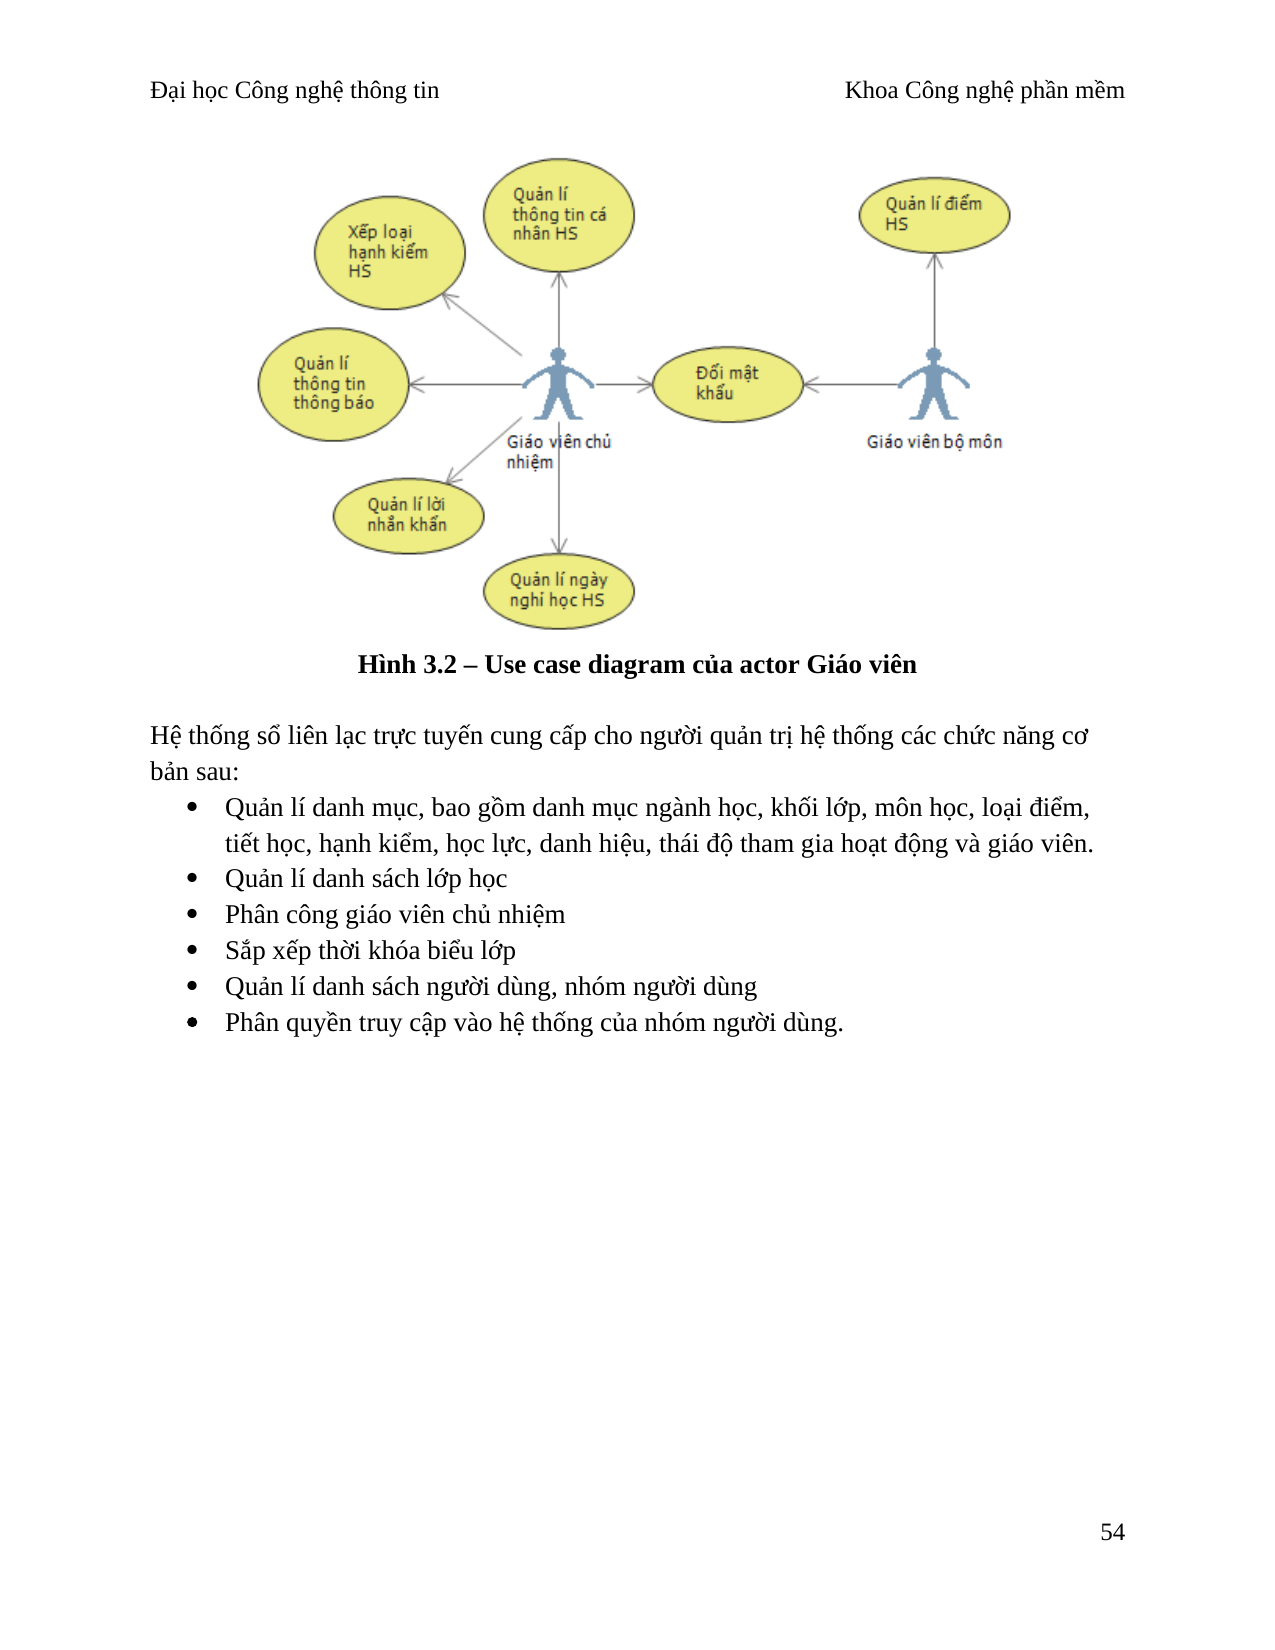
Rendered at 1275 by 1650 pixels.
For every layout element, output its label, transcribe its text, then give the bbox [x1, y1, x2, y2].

list Sắp xếp thời khóa biểu lớp [187, 934, 1125, 966]
picture [247, 150, 1028, 644]
text Hệ thống sổ liên lạc trực tuyến cung cấp cho người quản trị hệ thống các chức năng cơ bản sau: [150, 719, 1125, 786]
list Phân quyền truy cập vào hệ thống của nhóm người dùng. [187, 1006, 1125, 1037]
list Phân công giáo viên chủ nhiệm [187, 898, 1125, 930]
list Quản lí danh sách lớp học [187, 862, 1125, 894]
list Quản lí danh sách người dùng, nhóm người dùng [187, 970, 1125, 1002]
list Quản lí danh mục, bao gồm danh mục ngành học, khối lớp, môn học, loại điểm, tiết học, hạnh kiểm, học lực, danh hiệu, thái độ tham gia hoạt động và giáo viên. [187, 791, 1125, 858]
text Hình 3.2 – Use case diagram của actor Giáo viên [150, 648, 1125, 679]
